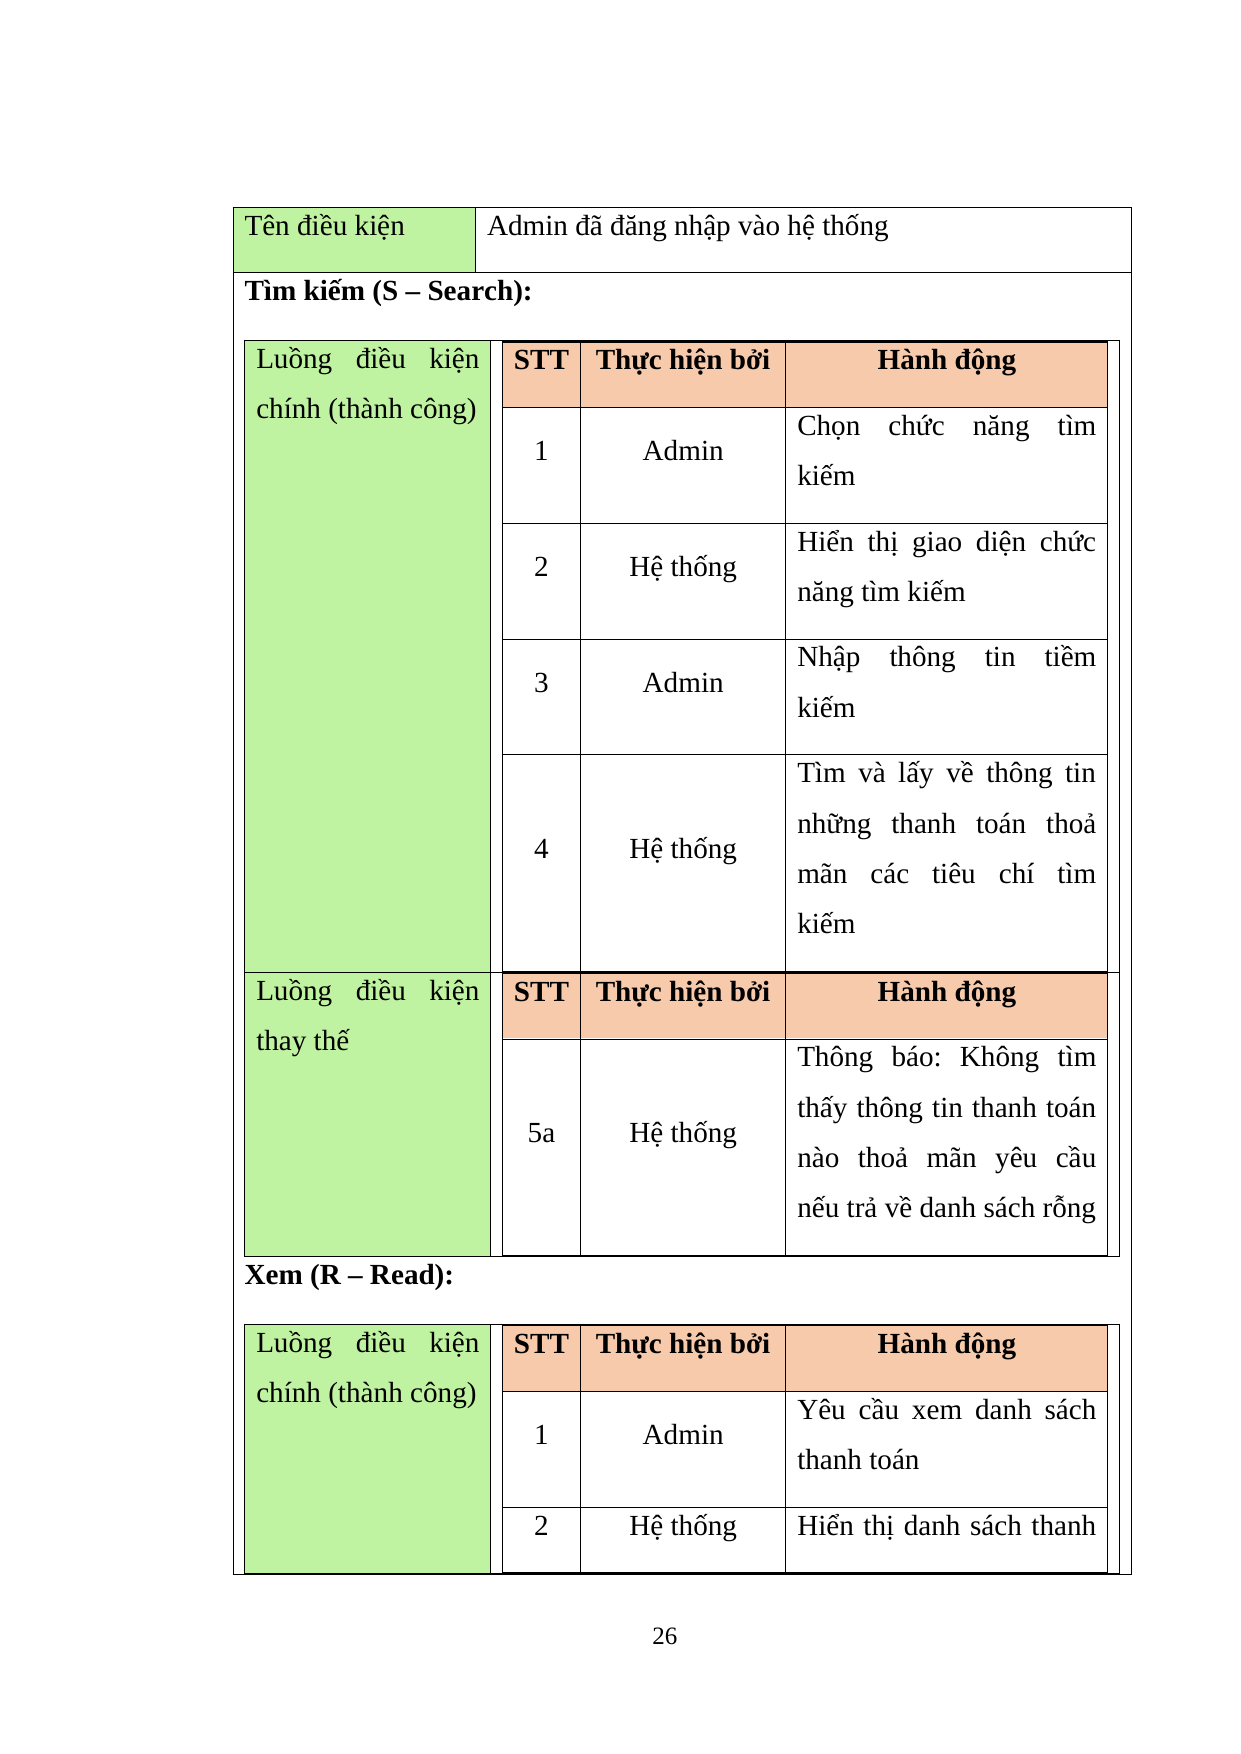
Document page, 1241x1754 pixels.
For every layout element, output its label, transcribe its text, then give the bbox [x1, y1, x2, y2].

table_cell Tên điều kiện [234, 208, 475, 272]
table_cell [234, 273, 1131, 1574]
table_cell Admin đã đăng nhập vào hệ thống [476, 208, 1131, 272]
